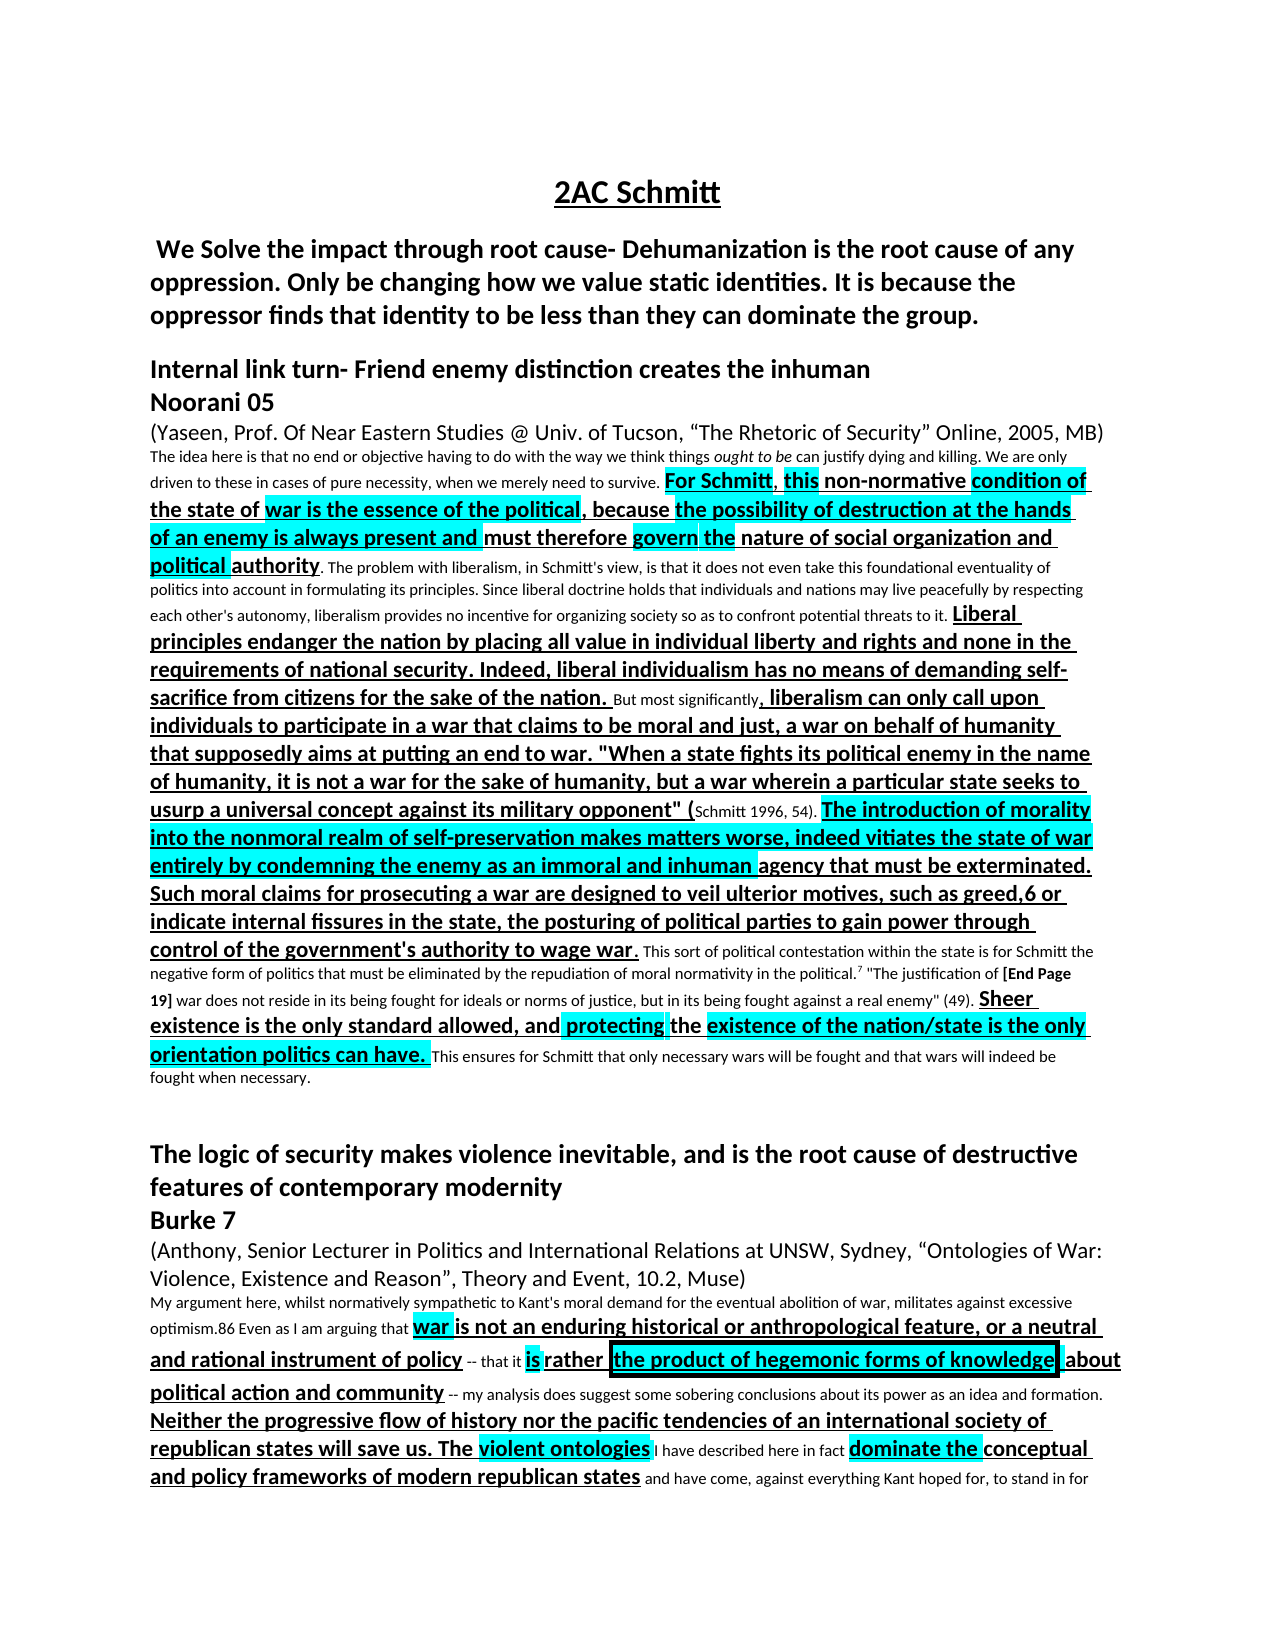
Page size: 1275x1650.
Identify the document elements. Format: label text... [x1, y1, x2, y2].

text Noorani 05 [150, 385, 1125, 418]
subtitle Internal link turn- Friend enemy distinction creates the inhuman [150, 352, 1125, 385]
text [150, 1292, 1125, 1490]
text Burke 7 [150, 1203, 1125, 1236]
text (Yaseen, Prof. Of Near Eastern Studies @ Univ. of Tucson, “The Rhetoric of Security” Online, 2005, MB) [150, 418, 1125, 446]
subtitle The logic of security makes violence inevitable, and is the root cause of destructive features of contemporary modernity [150, 1137, 1125, 1203]
text (Anthony, Senior Lecturer in Politics and International Relations at UNSW, Sydney, “Ontologies of War: Violence, Existence and Reason”, Theory and Event, 10.2, Muse) [150, 1236, 1125, 1292]
subtitle 2AC Schmitt [150, 171, 1125, 212]
text The idea here is that no end or objective having to do with the way we think things ought to be can justify dying and killing. We are only driven to these in cases of pure necessity, when we merely need to survive. For Schmitt, this non-normative condition of the state of war is the essence of the political, because the possibility of destruction at the hands of an enemy is always present and must therefore govern the nature of social organization and political authority. The problem with liberalism, in Schmitt's view, is that it does not even take this foundational eventuality of politics into account in formulating its principles. Since liberal doctrine holds that individuals and nations may live peacefully by respecting each other's autonomy, liberalism provides no incentive for organizing society so as to confront potential threats to it. Liberal principles endanger the nation by placing all value in individual liberty and rights and none in the requirements of national security. Indeed, liberal individualism has no means of demanding self-sacrifice from citizens for the sake of the nation. But most significantly, liberalism can only call upon individuals to participate in a war that claims to be moral and just, a war on behalf of humanity that supposedly aims at putting an end to war. "When a state fights its political enemy in the name of humanity, it is not a war for the sake of humanity, but a war wherein a particular state seeks to usurp a universal concept against its military opponent" (Schmitt 1996, 54). The introduction of morality into the nonmoral realm of self-preservation makes matters worse, indeed vitiates the state of war entirely by condemning the enemy as an immoral and inhuman agency that must be exterminated. Such moral claims for prosecuting a war are designed to veil ulterior motives, such as greed,6 or indicate internal fissures in the state, the posturing of political parties to gain power through control of the government's authority to wage war. This sort of political contestation within the state is for Schmitt the negative form of politics that must be eliminated by the repudiation of moral normativity in the political.7 "The justification of [End Page 19] war does not reside in its being fought for ideals or norms of justice, but in its being fought against a real enemy" (49). Sheer existence is the only standard allowed, and protecting the existence of the nation/state is the only orientation politics can have. This ensures for Schmitt that only necessary wars will be fought and that wars will indeed be fought when necessary. [150, 446, 1095, 1088]
subtitle We Solve the impact through root cause- Dehumanization is the root cause of any oppression. Only be changing how we value static identities. It is because the oppressor finds that identity to be less than they can dominate the group. [150, 232, 1125, 331]
